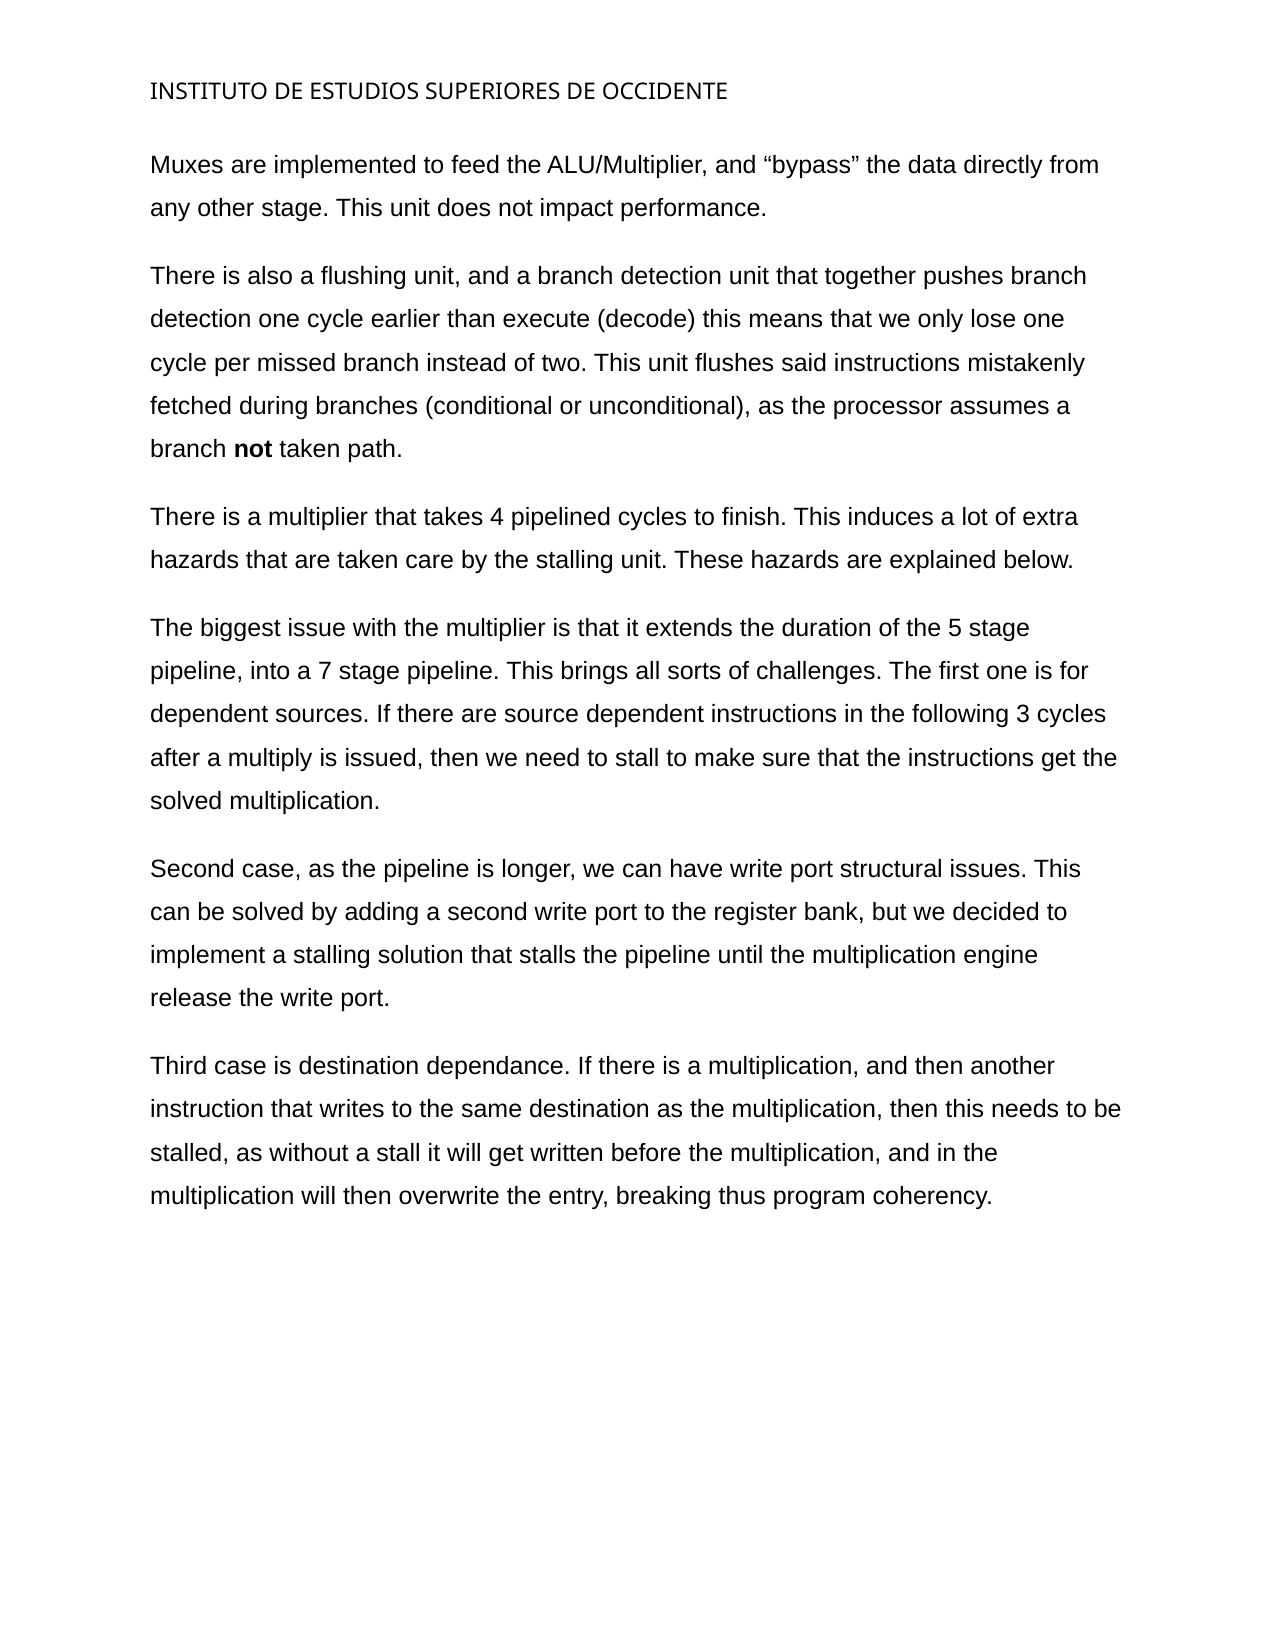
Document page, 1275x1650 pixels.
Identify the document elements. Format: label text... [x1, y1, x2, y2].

text The biggest issue with the multiplier is that it extends the duration of the 5 stage pipeline, into a 7 stage pipeline. This brings all sorts of challenges. The first one is for dependent sources. If there are source dependent instructions in the following 3 cycles after a multiply is issued, then we need to stall to make sure that the instructions get the solved multiplication. [150, 613, 1125, 814]
text There is a multiplier that takes 4 pipelined cycles to finish. This induces a lot of extra hazards that are taken care by the stalling unit. These hazards are explained below. [150, 502, 1125, 574]
text Second case, as the pipeline is longer, we can have write port structural issues. This can be solved by adding a second write port to the register bank, but we decided to implement a stalling solution that stalls the pipeline until the multiplication engine release the write port. [150, 854, 1125, 1012]
text Muxes are implemented to feed the ALU/Multiplier, and “bypass” the data directly from any other stage. This unit does not impact performance. [150, 150, 1125, 222]
text There is also a flushing unit, and a branch detection unit that together pushes branch detection one cycle earlier than execute (decode) this means that we only lose one cycle per missed branch instead of two. This unit flushes said instructions mistakenly fetched during branches (conditional or unconditional), as the processor assumes a branch not taken path. [150, 261, 1125, 462]
text Third case is destination dependance. If there is a multiplication, and then another instruction that writes to the same destination as the multiplication, then this needs to be stalled, as without a stall it will get written before the multiplication, and in the multiplication will then overwrite the entry, breaking thus program coherency. [150, 1051, 1125, 1209]
